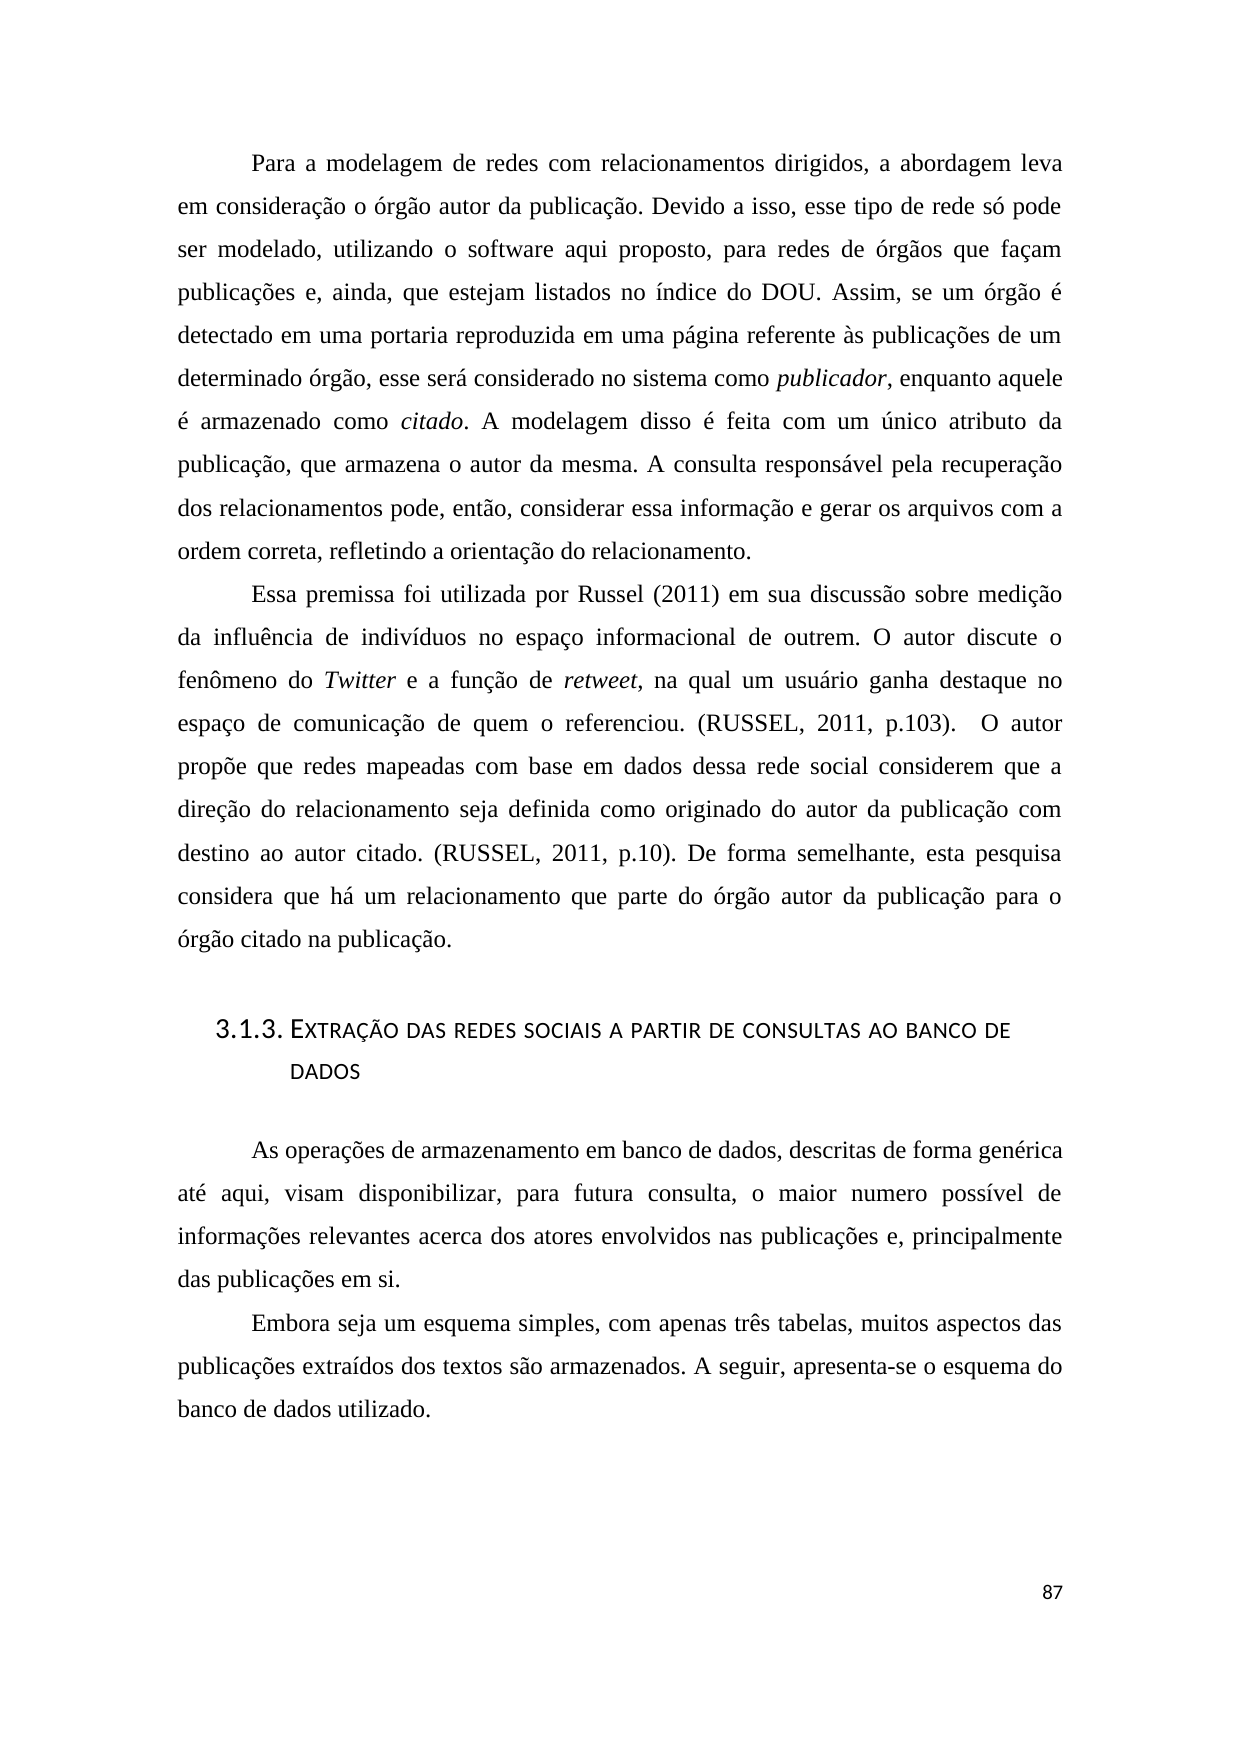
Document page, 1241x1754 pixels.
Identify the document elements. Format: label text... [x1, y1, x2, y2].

subtitle Extração das redes sociais a partir de consultas ao banco de dados [215, 1010, 1063, 1087]
text As operações de armazenamento em banco de dados, descritas de forma genérica até aqui, visam disponibilizar, para futura consulta, o maior numero possível de informações relevantes acerca dos atores envolvidos nas publicações e, principalmente das publicações em si. [177, 1135, 1063, 1293]
text Para a modelagem de redes com relacionamentos dirigidos, a abordagem leva em consideração o órgão autor da publicação. Devido a isso, esse tipo de rede só pode ser modelado, utilizando o software aqui proposto, para redes de órgãos que façam publicações e, ainda, que estejam listados no índice do DOU. Assim, se um órgão é detectado em uma portaria reproduzida em uma página referente às publicações de um determinado órgão, esse será considerado no sistema como publicador, enquanto aquele é armazenado como citado. A modelagem disso é feita com um único atributo da publicação, que armazena o autor da mesma. A consulta responsável pela recuperação dos relacionamentos pode, então, considerar essa informação e gerar os arquivos com a ordem correta, refletindo a orientação do relacionamento. [177, 148, 1063, 564]
text Embora seja um esquema simples, com apenas três tabelas, muitos aspectos das publicações extraídos dos textos são armazenados. A seguir, apresenta-se o esquema do banco de dados utilizado. [177, 1308, 1063, 1423]
text Essa premissa foi utilizada por Russel (2011) em sua discussão sobre medição da influência de indivíduos no espaço informacional de outrem. O autor discute o fenômeno do Twitter e a função de retweet, na qual um usuário ganha destaque no espaço de comunicação de quem o referenciou. (RUSSEL, 2011, p.103). O autor propõe que redes mapeadas com base em dados dessa rede social considerem que a direção do relacionamento seja definida como originado do autor da publicação com destino ao autor citado. (RUSSEL, 2011, p.10). De forma semelhante, esta pesquisa considera que há um relacionamento que parte do órgão autor da publicação para o órgão citado na publicação. [177, 579, 1063, 953]
